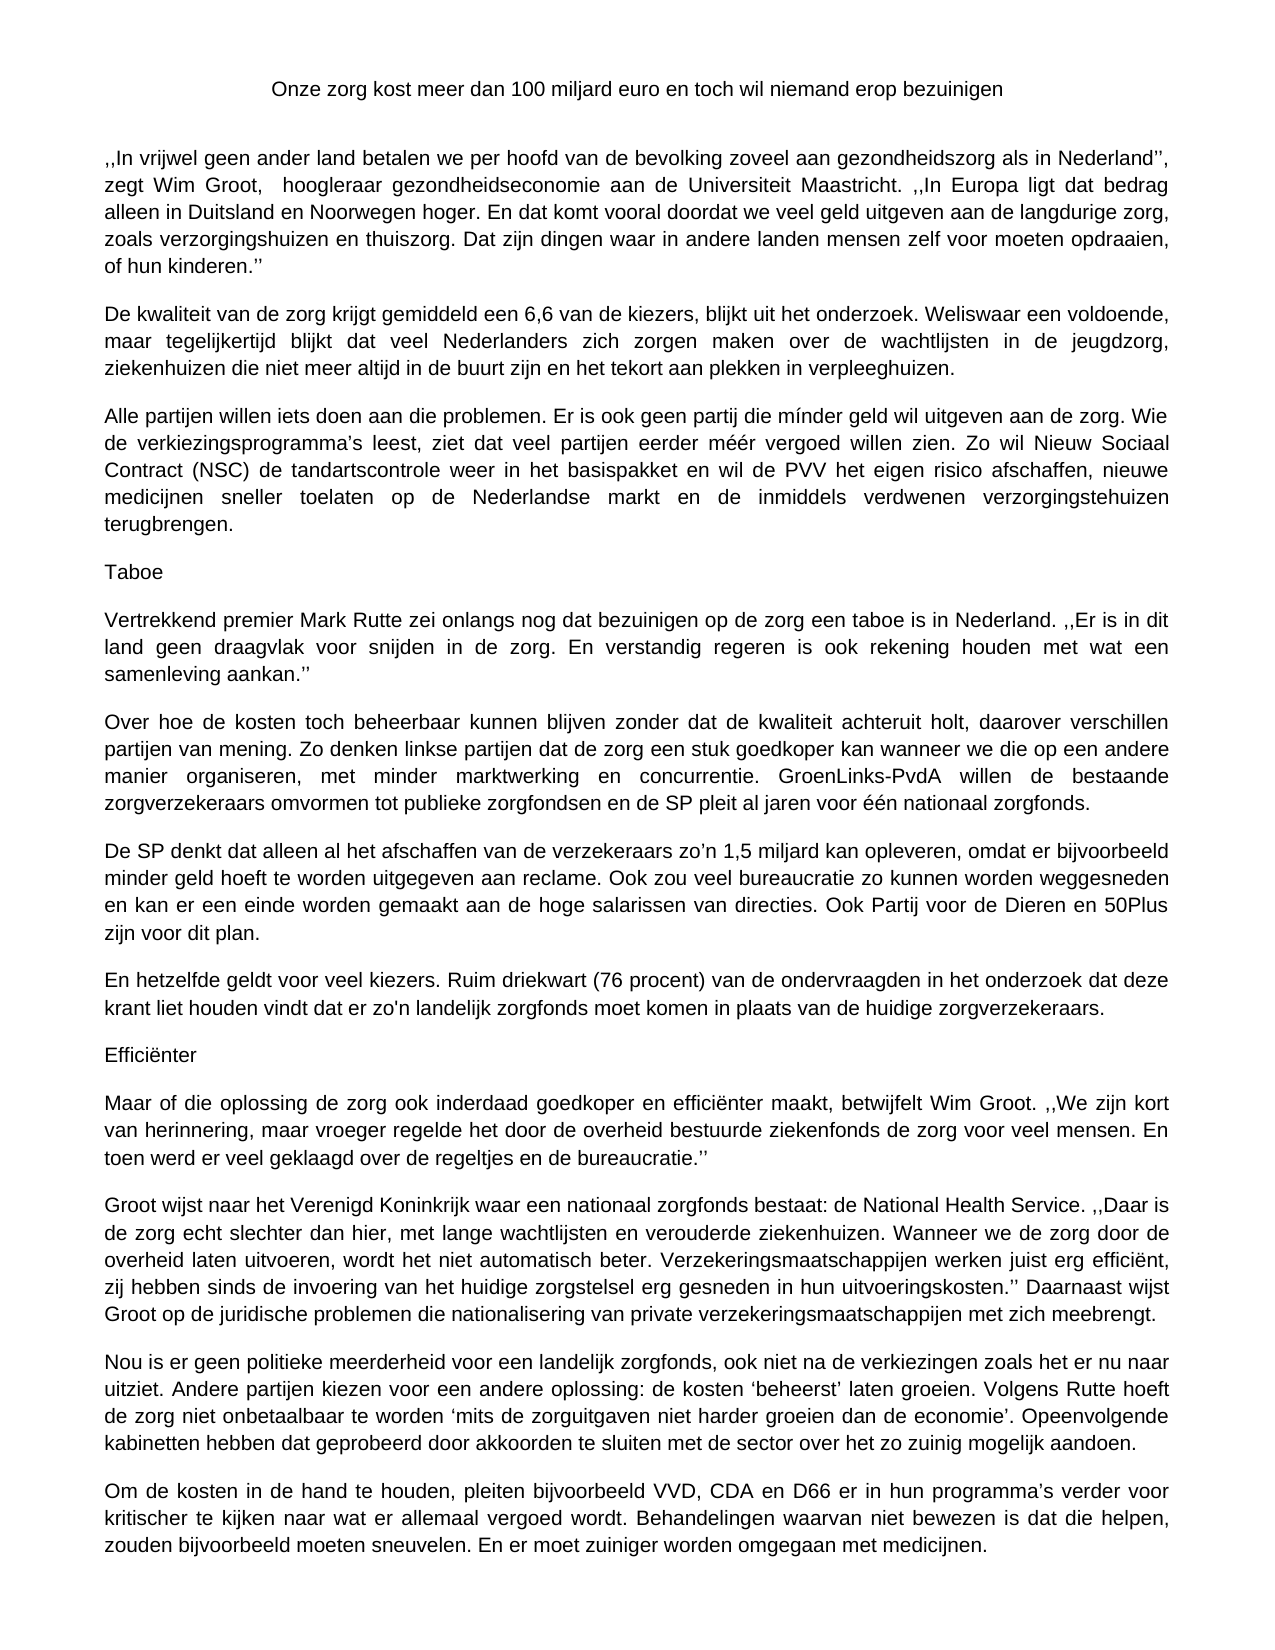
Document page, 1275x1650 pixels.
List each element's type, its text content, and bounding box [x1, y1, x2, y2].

text Alle partijen willen iets doen aan die problemen. Er is ook geen partij die mínder geld wil uitgeven aan de zorg. Wie de verkiezingsprogramma’s leest, ziet dat veel partijen eerder méér vergoed willen zien. Zo wil Nieuw Sociaal Contract (NSC) de tandartscontrole weer in het basispakket en wil de PVV het eigen risico afschaffen, nieuwe medicijnen sneller toelaten op de Nederlandse markt en de inmiddels verdwenen verzorgingstehuizen terugbrengen. [104, 401, 1171, 536]
text Taboe [104, 557, 1171, 584]
text Maar of die oplossing de zorg ook inderdaad goedkoper en efficiënter maakt, betwijfelt Wim Groot. ,,We zijn kort van herinnering, maar vroeger regelde het door de overheid bestuurde ziekenfonds de zorg voor veel mensen. En toen werd er veel geklaagd over de regeltjes en de bureaucratie.’’ [104, 1088, 1171, 1169]
text ,,In vrijwel geen ander land betalen we per hoofd van de bevolking zoveel aan gezondheidszorg als in Nederland’’, zegt Wim Groot, hoogleraar gezondheidseconomie aan de Universiteit Maastricht. ,,In Europa ligt dat bedrag alleen in Duitsland en Noorwegen hoger. En dat komt vooral doordat we veel geld uitgeven aan de langdurige zorg, zoals verzorgingshuizen en thuiszorg. Dat zijn dingen waar in andere landen mensen zelf voor moeten opdraaien, of hun kinderen.’’ [104, 142, 1171, 278]
text De kwaliteit van de zorg krijgt gemiddeld een 6,6 van de kiezers, blijkt uit het onderzoek. Weliswaar een voldoende, maar tegelijkertijd blijkt dat veel Nederlanders zich zorgen maken over de wachtlijsten in de jeugdzorg, ziekenhuizen die niet meer altijd in de buurt zijn en het tekort aan plekken in verpleeghuizen. [104, 298, 1171, 380]
text Efficiënter [104, 1040, 1171, 1067]
text De SP denkt dat alleen al het afschaffen van de verzekeraars zo’n 1,5 miljard kan opleveren, omdat er bijvoorbeeld minder geld hoeft te worden uitgegeven aan reclame. Ook zou veel bureaucratie zo kunnen worden weggesneden en kan er een einde worden gemaakt aan de hoge salarissen van directies. Ook Partij voor de Dieren en 50Plus zijn voor dit plan. [104, 836, 1171, 944]
text Om de kosten in de hand te houden, pleiten bijvoorbeeld VVD, CDA en D66 er in hun programma’s verder voor kritischer te kijken naar wat er allemaal vergoed wordt. Behandelingen waarvan niet bewezen is dat die helpen, zouden bijvoorbeeld moeten sneuvelen. En er moet zuiniger worden omgegaan met medicijnen. [104, 1476, 1171, 1557]
text En hetzelfde geldt voor veel kiezers. Ruim driekwart (76 procent) van de ondervraagden in het onderzoek dat deze krant liet houden vindt dat er zo'n landelijk zorgfonds moet komen in plaats van de huidige zorgverzekeraars. [104, 965, 1171, 1019]
text Over hoe de kosten toch beheerbaar kunnen blijven zonder dat de kwaliteit achteruit holt, daarover verschillen partijen van mening. Zo denken linkse partijen dat de zorg een stuk goedkoper kan wanneer we die op een andere manier organiseren, met minder marktwerking en concurrentie. GroenLinks-PvdA willen de bestaande zorgverzekeraars omvormen tot publieke zorgfondsen en de SP pleit al jaren voor één nationaal zorgfonds. [104, 707, 1171, 815]
text Nou is er geen politieke meerderheid voor een landelijk zorgfonds, ook niet na de verkiezingen zoals het er nu naar uitziet. Andere partijen kiezen voor een andere oplossing: de kosten ‘beheerst’ laten groeien. Volgens Rutte hoeft de zorg niet onbetaalbaar te worden ‘mits de zorguitgaven niet harder groeien dan de economie’. Opeenvolgende kabinetten hebben dat geprobeerd door akkoorden te sluiten met de sector over het zo zuinig mogelijk aandoen. [104, 1346, 1171, 1455]
text Vertrekkend premier Mark Rutte zei onlangs nog dat bezuinigen op de zorg een taboe is in Nederland. ,,Er is in dit land geen draagvlak voor snijden in de zorg. En verstandig regeren is ook rekening houden met wat een samenleving aankan.’’ [104, 605, 1171, 686]
text Groot wijst naar het Verenigd Koninkrijk waar een nationaal zorgfonds bestaat: de National Health Service. ,,Daar is de zorg echt slechter dan hier, met lange wachtlijsten en verouderde ziekenhuizen. Wanneer we de zorg door de overheid laten uitvoeren, wordt het niet automatisch beter. Verzekeringsmaatschappijen werken juist erg efficiënt, zij hebben sinds de invoering van het huidige zorgstelsel erg gesneden in hun uitvoeringskosten.’’ Daarnaast wijst Groot op de juridische problemen die nationalisering van private verzekeringsmaatschappijen met zich meebrengt. [104, 1190, 1171, 1326]
